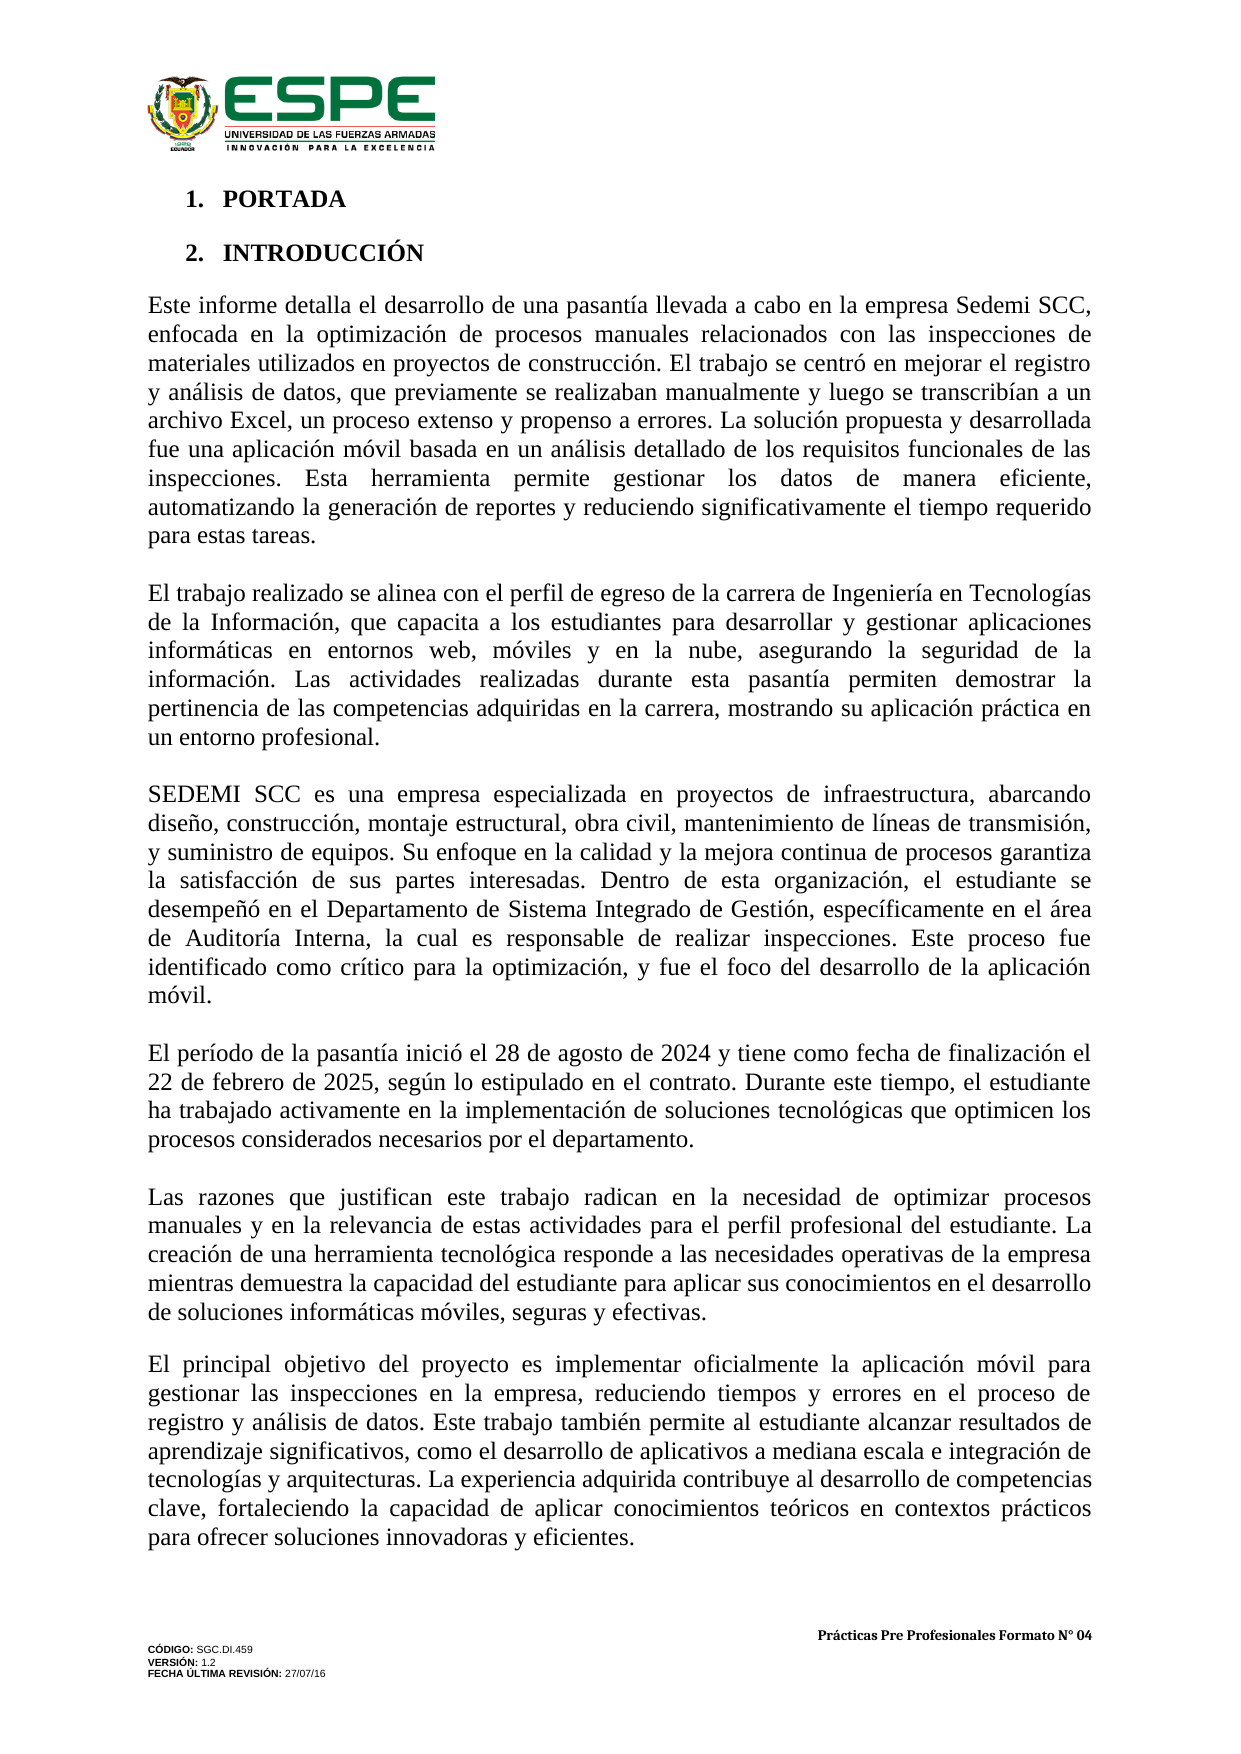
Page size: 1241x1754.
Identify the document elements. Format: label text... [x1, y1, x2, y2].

picture [147, 73, 439, 156]
text El principal objetivo del proyecto es implementar oficialmente la aplicación móvil para gestionar las inspecciones en la empresa, reduciendo tiempos y errores en el proceso de registro y análisis de datos. Este trabajo también permite al estudiante alcanzar resultados de aprendizaje significativos, como el desarrollo de aplicativos a mediana escala e integración de tecnologías y arquitecturas. La experiencia adquirida contribuye al desarrollo de competencias clave, fortaleciendo la capacidad de aplicar conocimientos teóricos en contextos prácticos para ofrecer soluciones innovadoras y eficientes. [148, 1325, 1092, 1551]
text Las razones que justifican este trabajo radican en la necesidad de optimizar procesos manuales y en la relevancia de estas actividades para el perfil profesional del estudiante. La creación de una herramienta tecnológica responde a las necesidades operativas de la empresa mientras demuestra la capacidad del estudiante para aplicar sus conocimientos en el desarrollo de soluciones informáticas móviles, seguras y efectivas. [148, 1182, 1092, 1325]
text El trabajo realizado se alinea con el perfil de egreso de la carrera de Ingeniería en Tecnologías de la Información, que capacita a los estudiantes para desarrollar y gestionar aplicaciones informáticas en entornos web, móviles y en la nube, asegurando la seguridad de la información. Las actividades realizadas durante esta pasantía permiten demostrar la pertinencia de las competencias adquiridas en la carrera, mostrando su aplicación práctica en un entorno profesional. [148, 578, 1092, 750]
list INTRODUCCIÓN [185, 238, 1092, 266]
text SEDEMI SCC es una empresa especializada en proyectos de infraestructura, abarcando diseño, construcción, montaje estructural, obra civil, mantenimiento de líneas de transmisión, y suministro de equipos. Su enfoque en la calidad y la mejora continua de procesos garantiza la satisfacción de sus partes interesadas. Dentro de esta organización, el estudiante se desempeñó en el Departamento de Sistema Integrado de Gestión, específicamente en el área de Auditoría Interna, la cual es responsable de realizar inspecciones. Este proceso fue identificado como crítico para la optimización, y fue el foco del desarrollo de la aplicación móvil. [148, 779, 1092, 1009]
list PORTADA [185, 184, 1092, 213]
text El período de la pasantía inició el 28 de agosto de 2024 y tiene como fecha de finalización el 22 de febrero de 2025, según lo estipulado en el contrato. Durante este tiempo, el estudiante ha trabajado activamente en la implementación de soluciones tecnológicas que optimicen los procesos considerados necesarios por el departamento. [148, 1038, 1092, 1153]
text Este informe detalla el desarrollo de una pasantía llevada a cabo en la empresa Sedemi SCC, enfocada en la optimización de procesos manuales relacionados con las inspecciones de materiales utilizados en proyectos de construcción. El trabajo se centró en mejorar el registro y análisis de datos, que previamente se realizaban manualmente y luego se transcribían a un archivo Excel, un proceso extenso y propenso a errores. La solución propuesta y desarrollada fue una aplicación móvil basada en un análisis detallado de los requisitos funcionales de las inspecciones. Esta herramienta permite gestionar los datos de manera eficiente, automatizando la generación de reportes y reduciendo significativamente el tiempo requerido para estas tareas. [148, 290, 1092, 549]
